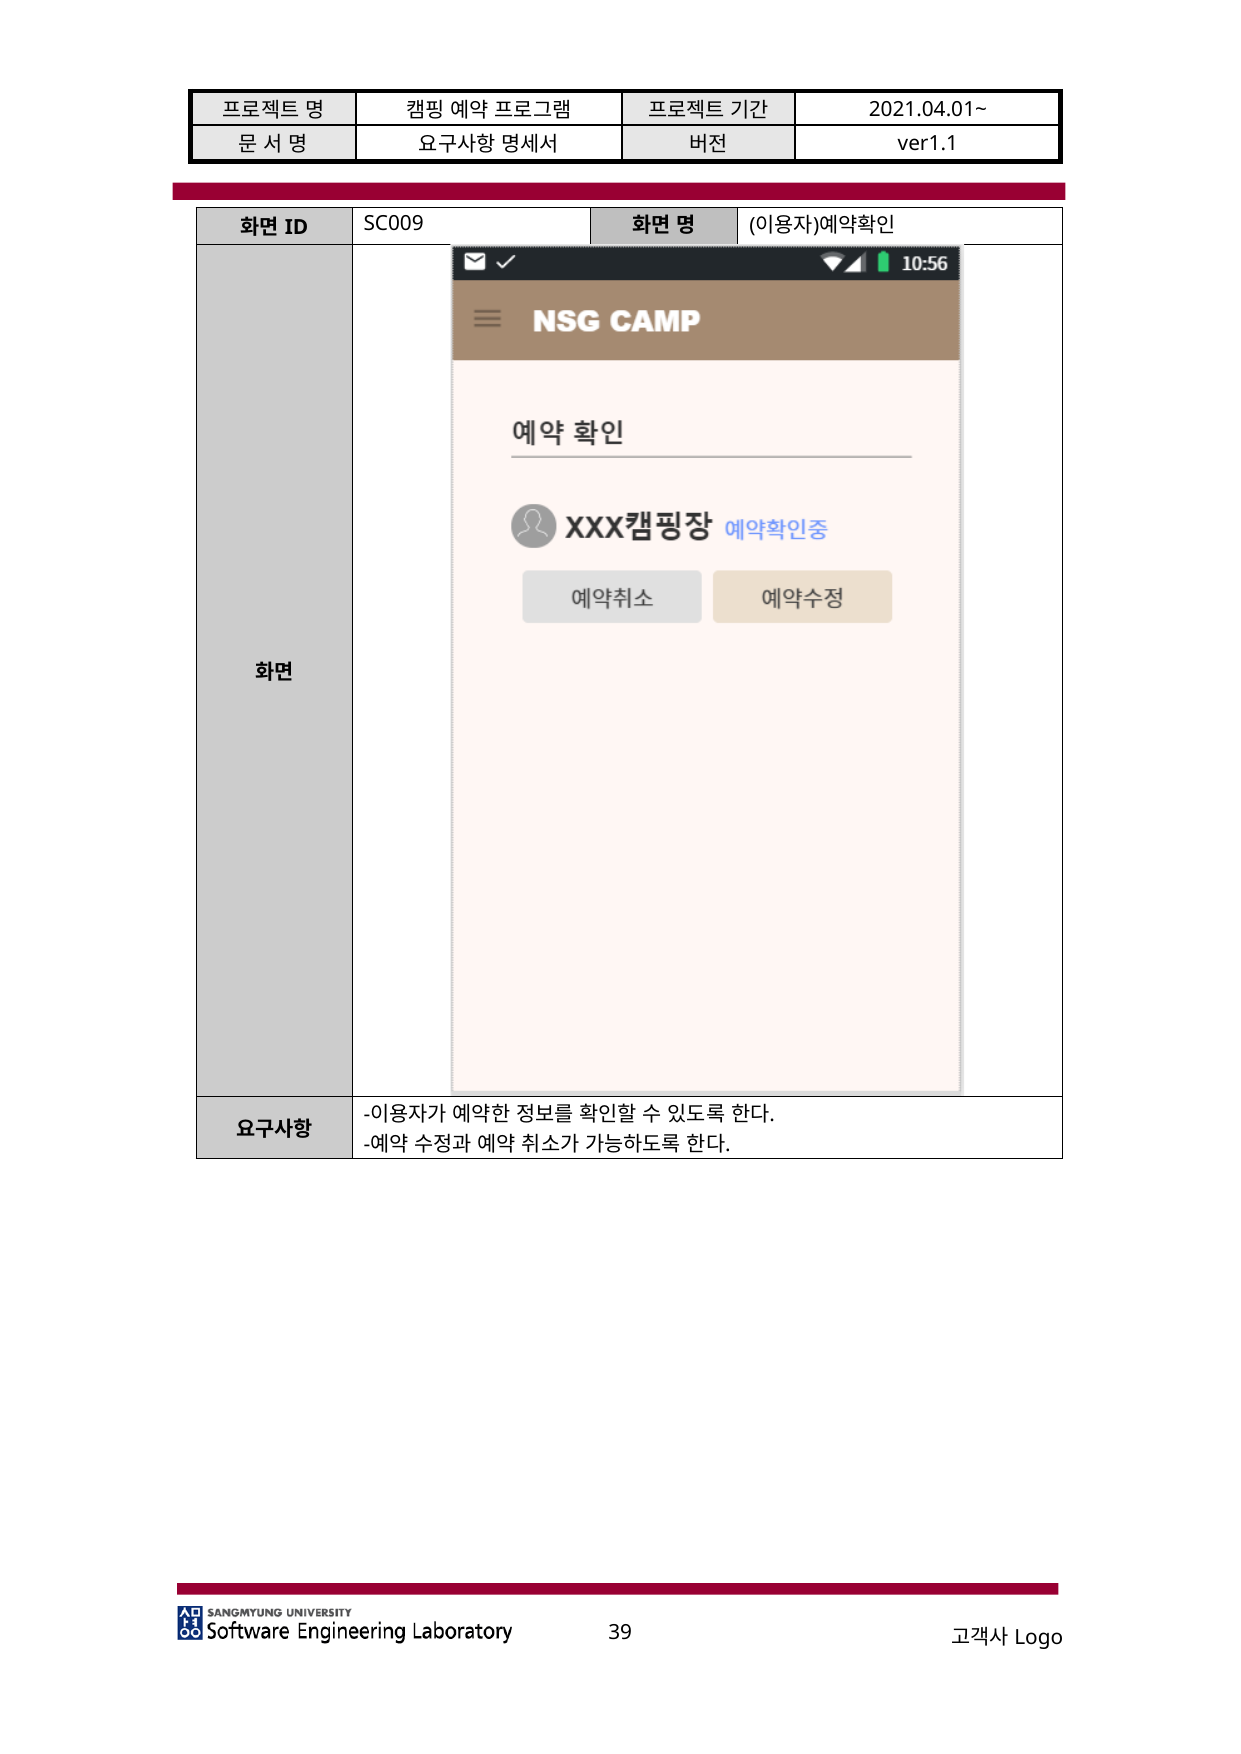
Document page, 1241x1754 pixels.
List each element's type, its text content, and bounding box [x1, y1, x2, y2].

table_header SC009 [353, 208, 590, 244]
table_header (이용자)예약확인 [738, 208, 1062, 244]
table_cell [965, 245, 1062, 1096]
table_cell -이용자가 예약한 정보를 확인할 수 있도록 한다. -예약 수정과 예약 취소가 가능하도록 한다. [353, 1097, 1062, 1158]
table_cell 화면 [197, 245, 352, 1096]
picture [450, 244, 965, 1096]
table_header 화면 ID [197, 208, 352, 244]
table_cell [353, 245, 450, 1096]
table_cell 요구사항 [197, 1097, 352, 1158]
table_header 화면 명 [591, 208, 737, 244]
picture [177, 1606, 515, 1645]
